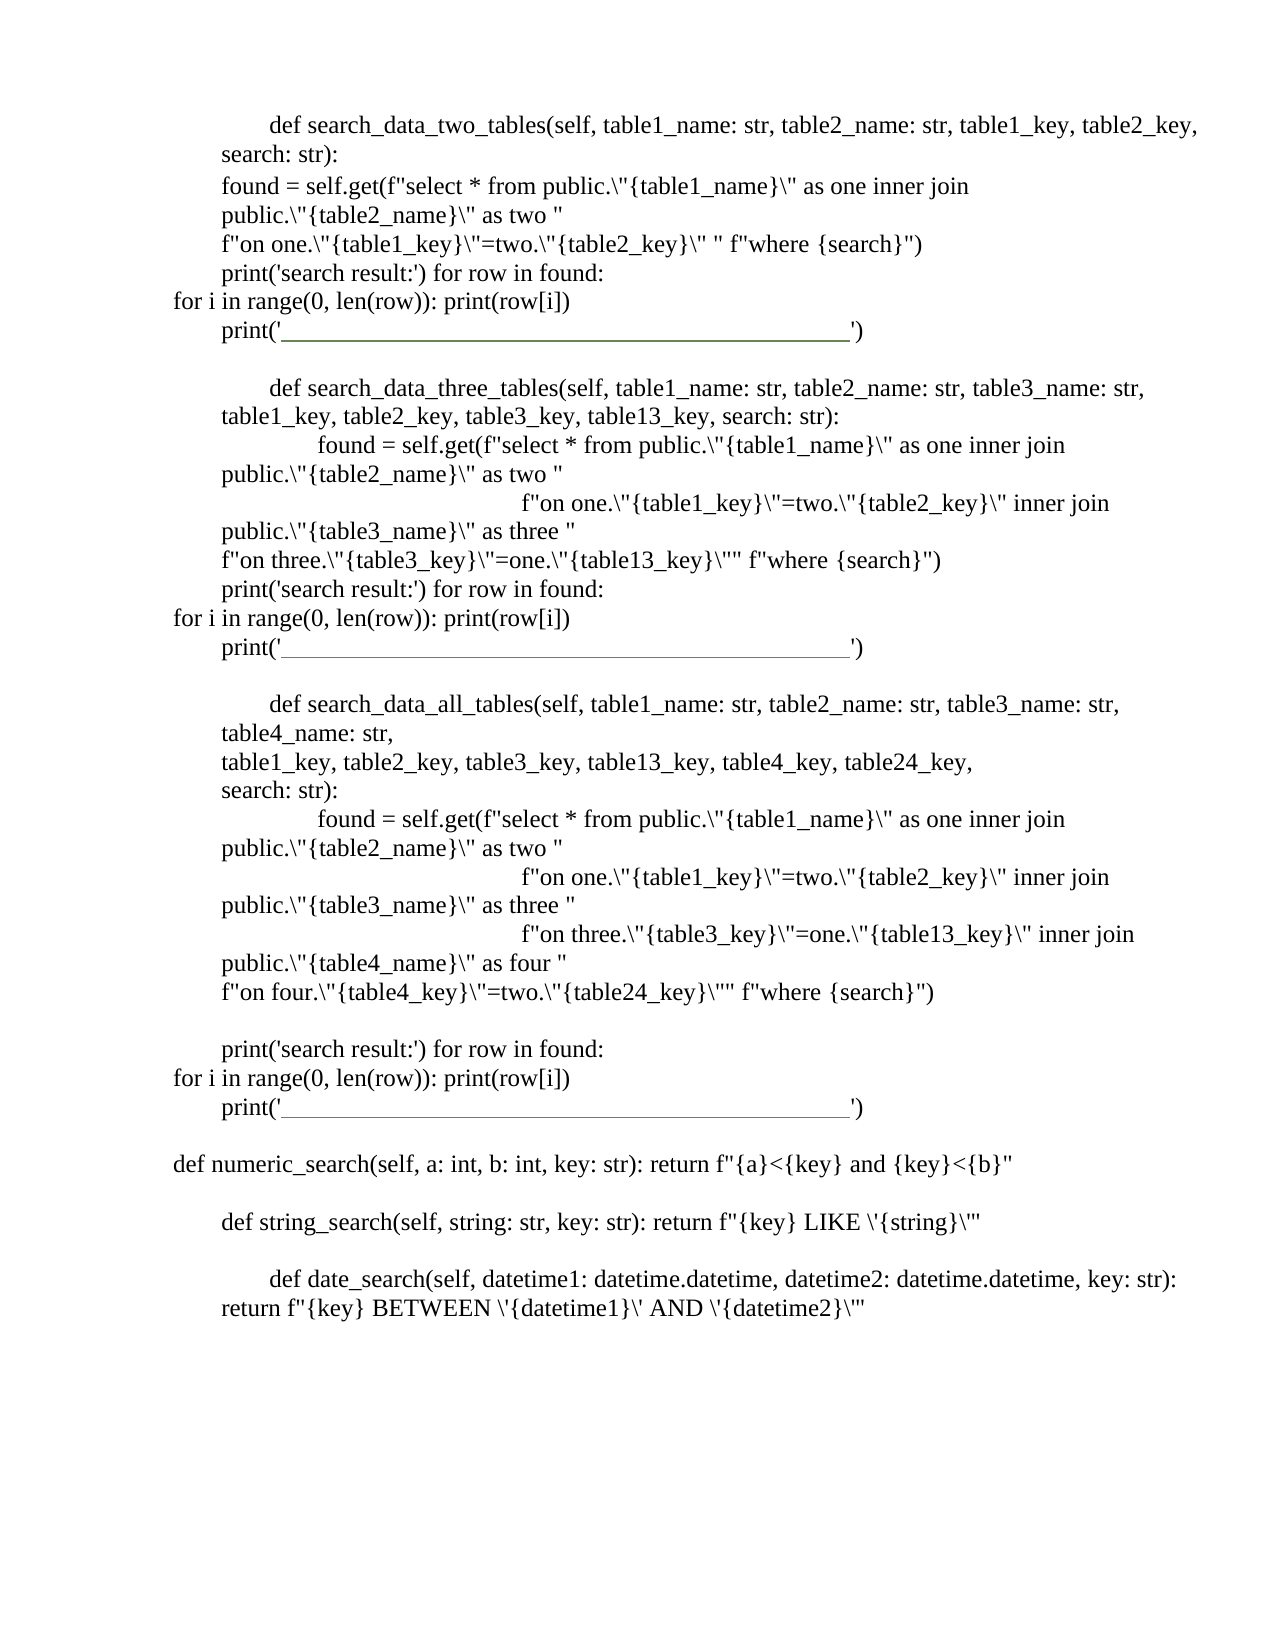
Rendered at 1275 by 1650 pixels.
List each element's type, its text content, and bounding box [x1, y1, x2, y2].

text def search_data_two_tables(self, table1_name: str, table2_name: str, table1_key, table2_key, search: str): [221, 110, 1203, 168]
text return f"{key} BETWEEN \'{datetime1}\' AND \'{datetime2}\'" [221, 1293, 1203, 1322]
text table1_key, table2_key, table3_key, table13_key, search: str): [221, 401, 1203, 430]
text f"on one.\"{table1_key}\"=two.\"{table2_key}\" inner join public.\"{table3_name}\" as three " [221, 862, 1203, 919]
text print(' ') [221, 315, 1203, 344]
text def date_search(self, datetime1: datetime.datetime, datetime2: datetime.datetime, key: str): [221, 1264, 1203, 1293]
text def numeric_search(self, a: int, b: int, key: str): return f"{a}<{key} and {key}<{b}" [173, 1149, 1203, 1178]
text def string_search(self, string: str, key: str): return f"{key} LIKE \'{string}\'" [221, 1207, 1203, 1236]
text for i in range(0, len(row)): print(row[i]) [173, 286, 1203, 315]
text print(' ') [221, 632, 1203, 660]
text found = self.get(f"select * from public.\"{table1_name}\" as one inner join public.\"{table2_name}\" as two " [221, 804, 1203, 862]
text print('search result:') for row in found: [221, 574, 1203, 603]
text def search_data_three_tables(self, table1_name: str, table2_name: str, table3_name: str, [221, 373, 1203, 401]
text f"on three.\"{table3_key}\"=one.\"{table13_key}\" inner join public.\"{table4_name}\" as four " [221, 919, 1203, 977]
text print('search result:') for row in found: [221, 1034, 1203, 1063]
text f"on one.\"{table1_key}\"=two.\"{table2_key}\" " f"where {search}") [221, 229, 1203, 258]
text found = self.get(f"select * from public.\"{table1_name}\" as one inner join public.\"{table2_name}\" as two " [221, 430, 1203, 488]
text print(' ') [221, 1092, 1203, 1121]
text f"on three.\"{table3_key}\"=one.\"{table13_key}\"" f"where {search}") [221, 545, 1203, 574]
text search: str): [221, 775, 1203, 804]
text for i in range(0, len(row)): print(row[i]) [173, 603, 1203, 632]
text f"on four.\"{table4_key}\"=two.\"{table24_key}\"" f"where {search}") [221, 977, 1203, 1006]
text for i in range(0, len(row)): print(row[i]) [173, 1063, 1203, 1092]
text def search_data_all_tables(self, table1_name: str, table2_name: str, table3_name: str, table4_name: str, [221, 689, 1203, 747]
text table1_key, table2_key, table3_key, table13_key, table4_key, table24_key, [221, 747, 1203, 775]
text f"on one.\"{table1_key}\"=two.\"{table2_key}\" inner join public.\"{table3_name}\" as three " [221, 488, 1203, 545]
text found = self.get(f"select * from public.\"{table1_name}\" as one inner join public.\"{table2_name}\" as two " [221, 171, 1203, 229]
text print('search result:') for row in found: [221, 258, 1203, 286]
